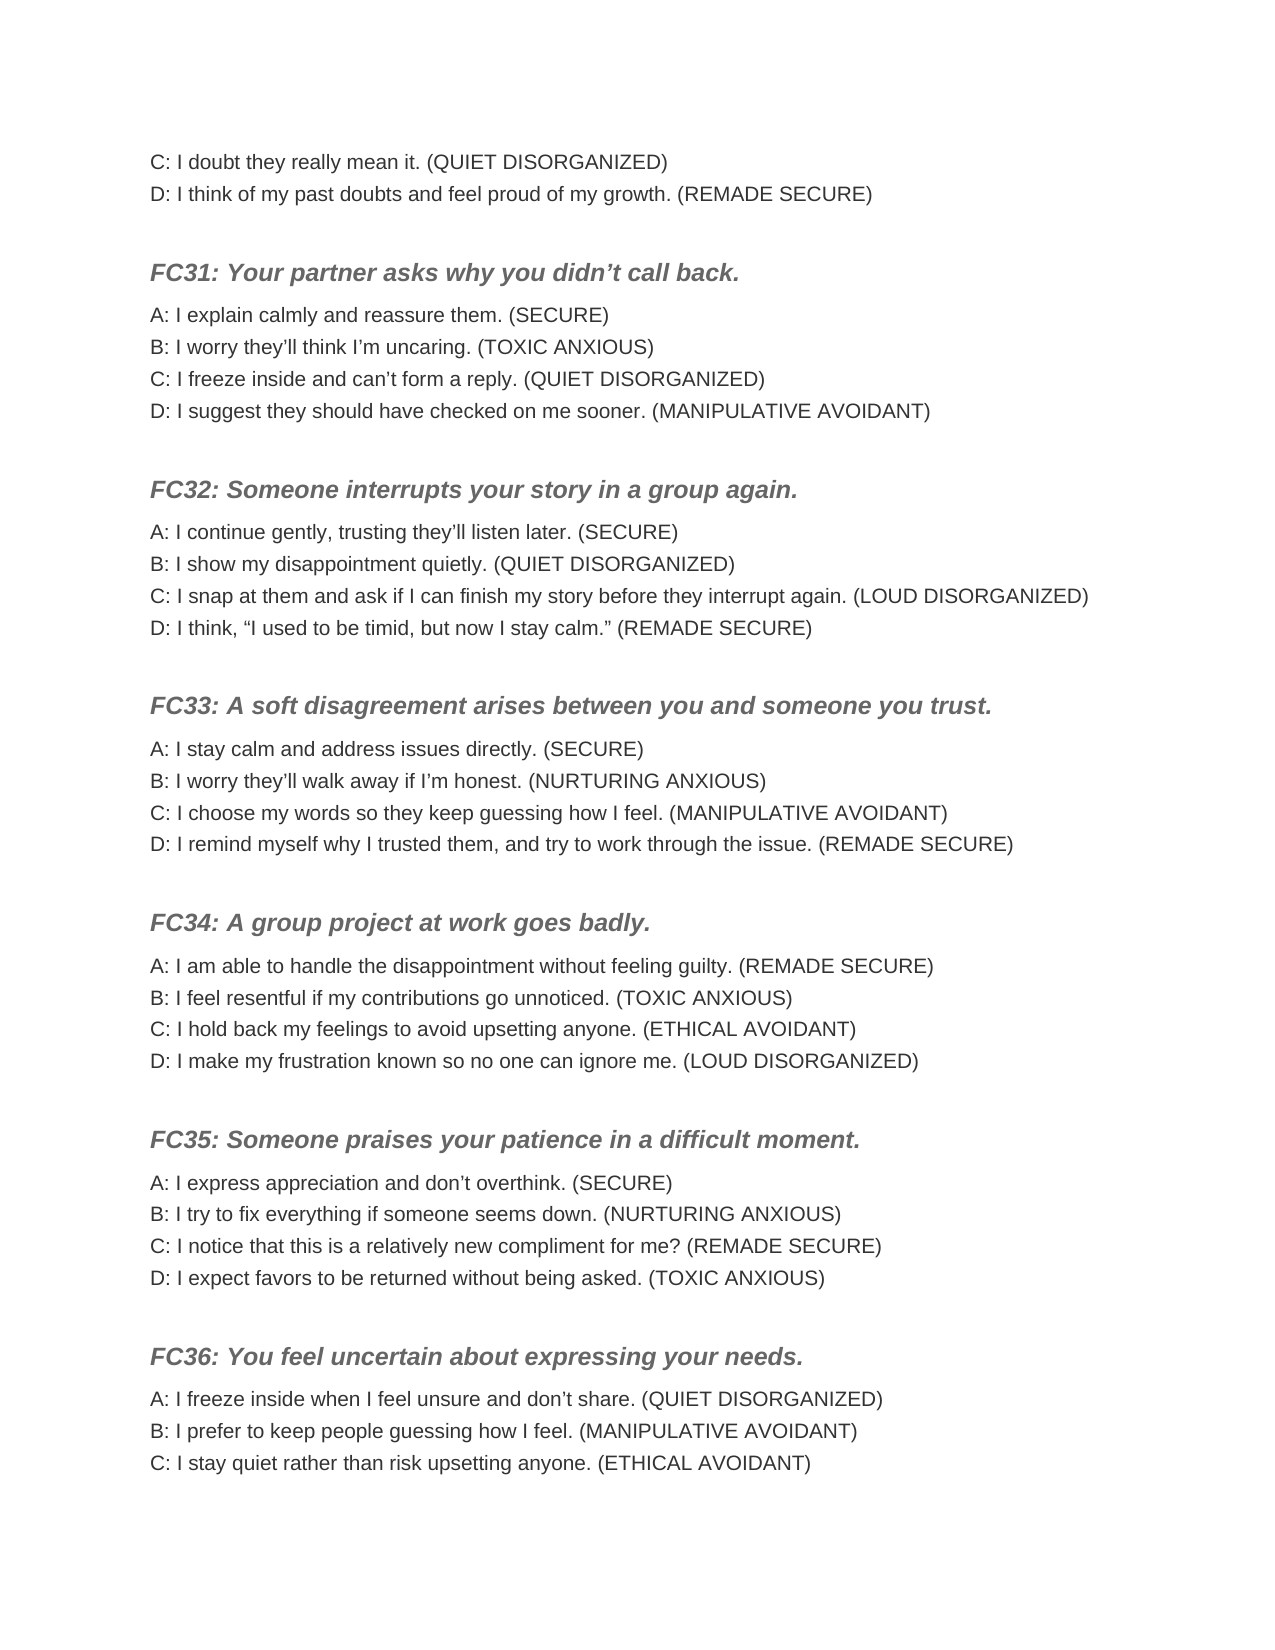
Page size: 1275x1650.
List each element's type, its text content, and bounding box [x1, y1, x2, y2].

text C: I hold back my feelings to avoid upsetting anyone. (ETHICAL AVOIDANT) [150, 1017, 1125, 1041]
text C: I snap at them and ask if I can finish my story before they interrupt again. (LOUD DISORGANIZED) [150, 583, 1125, 607]
text A: I express appreciation and don’t overthink. (SECURE) [150, 1170, 1125, 1194]
text D: I remind myself why I trusted them, and try to work through the issue. (REMADE SECURE) [150, 832, 1125, 856]
subtitle FC33: A soft disagreement arises between you and someone you trust. [150, 691, 1125, 720]
text C: I doubt they really mean it. (QUIET DISORGANIZED) [150, 150, 1125, 174]
text D: I expect favors to be returned without being asked. (TOXIC ANXIOUS) [150, 1266, 1125, 1289]
text B: I prefer to keep people guessing how I feel. (MANIPULATIVE AVOIDANT) [150, 1419, 1125, 1443]
text C: I stay quiet rather than risk upsetting anyone. (ETHICAL AVOIDANT) [150, 1451, 1125, 1474]
subtitle FC34: A group project at work goes badly. [150, 908, 1125, 937]
text D: I think, “I used to be timid, but now I stay calm.” (REMADE SECURE) [150, 615, 1125, 639]
text C: I choose my words so they keep guessing how I feel. (MANIPULATIVE AVOIDANT) [150, 800, 1125, 824]
text A: I am able to handle the disappointment without feeling guilty. (REMADE SECURE) [150, 953, 1125, 977]
subtitle FC32: Someone interrupts your story in a group again. [150, 474, 1125, 503]
text A: I stay calm and address issues directly. (SECURE) [150, 737, 1125, 761]
text D: I suggest they should have checked on me sooner. (MANIPULATIVE AVOIDANT) [150, 398, 1125, 422]
text B: I try to fix everything if someone seems down. (NURTURING ANXIOUS) [150, 1202, 1125, 1226]
text B: I worry they’ll walk away if I’m honest. (NURTURING ANXIOUS) [150, 768, 1125, 792]
subtitle FC31: Your partner asks why you didn’t call back. [150, 258, 1125, 287]
text C: I freeze inside and can’t form a reply. (QUIET DISORGANIZED) [150, 367, 1125, 391]
text D: I make my frustration known so no one can ignore me. (LOUD DISORGANIZED) [150, 1049, 1125, 1073]
text D: I think of my past doubts and feel proud of my growth. (REMADE SECURE) [150, 182, 1125, 206]
subtitle FC36: You feel uncertain about expressing your needs. [150, 1342, 1125, 1370]
text A: I continue gently, trusting they’ll listen later. (SECURE) [150, 520, 1125, 544]
text C: I notice that this is a relatively new compliment for me? (REMADE SECURE) [150, 1234, 1125, 1258]
text B: I worry they’ll think I’m uncaring. (TOXIC ANXIOUS) [150, 335, 1125, 359]
text B: I feel resentful if my contributions go unnoticed. (TOXIC ANXIOUS) [150, 985, 1125, 1009]
text A: I explain calmly and reassure them. (SECURE) [150, 303, 1125, 327]
subtitle FC35: Someone praises your patience in a difficult moment. [150, 1125, 1125, 1154]
text B: I show my disappointment quietly. (QUIET DISORGANIZED) [150, 552, 1125, 576]
text A: I freeze inside when I feel unsure and don’t share. (QUIET DISORGANIZED) [150, 1387, 1125, 1411]
